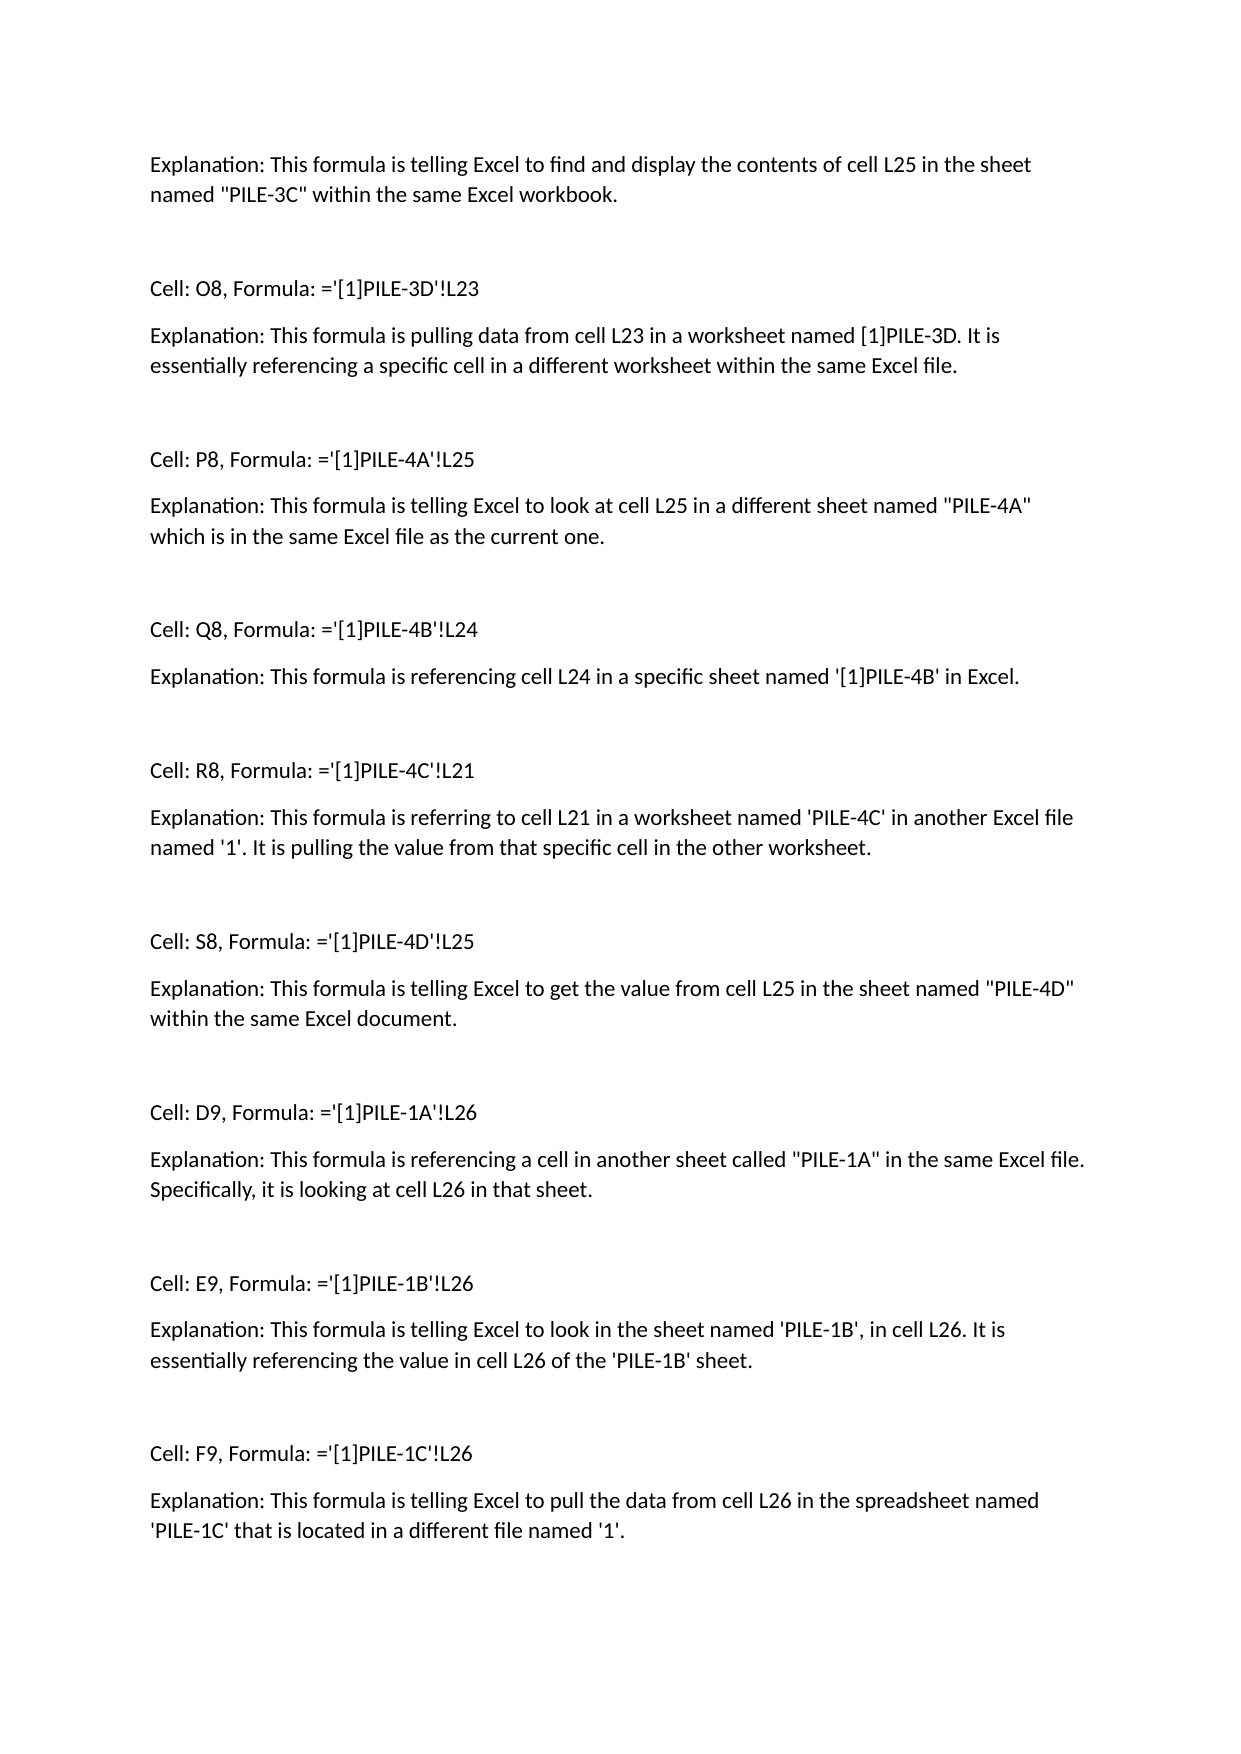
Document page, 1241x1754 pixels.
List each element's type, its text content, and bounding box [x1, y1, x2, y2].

text Explanation: This formula is telling Excel to get the value from cell L25 in the sheet named "PILE-4D" within the same Excel document. [150, 974, 1090, 1032]
text Explanation: This formula is pulling data from cell L23 in a worksheet named [1]PILE-3D. It is essentially referencing a specific cell in a different worksheet within the same Excel file. [150, 321, 1090, 379]
text Cell: E9, Formula: ='[1]PILE-1B'!L26 [150, 1269, 1090, 1297]
text Cell: P8, Formula: ='[1]PILE-4A'!L25 [150, 445, 1090, 473]
text Explanation: This formula is referencing a cell in another sheet called "PILE-1A" in the same Excel file. Specifically, it is looking at cell L26 in that sheet. [150, 1145, 1090, 1203]
text Explanation: This formula is telling Excel to look in the sheet named 'PILE-1B', in cell L26. It is essentially referencing the value in cell L26 of the 'PILE-1B' sheet. [150, 1316, 1090, 1374]
text Cell: O8, Formula: ='[1]PILE-3D'!L23 [150, 274, 1090, 302]
text Cell: Q8, Formula: ='[1]PILE-4B'!L24 [150, 616, 1090, 644]
text Cell: S8, Formula: ='[1]PILE-4D'!L25 [150, 927, 1090, 955]
text Cell: R8, Formula: ='[1]PILE-4C'!L21 [150, 756, 1090, 784]
text Explanation: This formula is telling Excel to find and display the contents of cell L25 in the sheet named "PILE-3C" within the same Excel workbook. [150, 150, 1090, 208]
text Explanation: This formula is telling Excel to pull the data from cell L26 in the spreadsheet named 'PILE-1C' that is located in a different file named '1'. [150, 1486, 1090, 1545]
text Explanation: This formula is referencing cell L24 in a specific sheet named '[1]PILE-4B' in Excel. [150, 662, 1090, 691]
text Explanation: This formula is referring to cell L21 in a worksheet named 'PILE-4C' in another Excel file named '1'. It is pulling the value from that specific cell in the other worksheet. [150, 803, 1090, 861]
text Explanation: This formula is telling Excel to look at cell L25 in a different sheet named "PILE-4A" which is in the same Excel file as the current one. [150, 492, 1090, 550]
text Cell: F9, Formula: ='[1]PILE-1C'!L26 [150, 1439, 1090, 1468]
text Cell: D9, Formula: ='[1]PILE-1A'!L26 [150, 1098, 1090, 1126]
